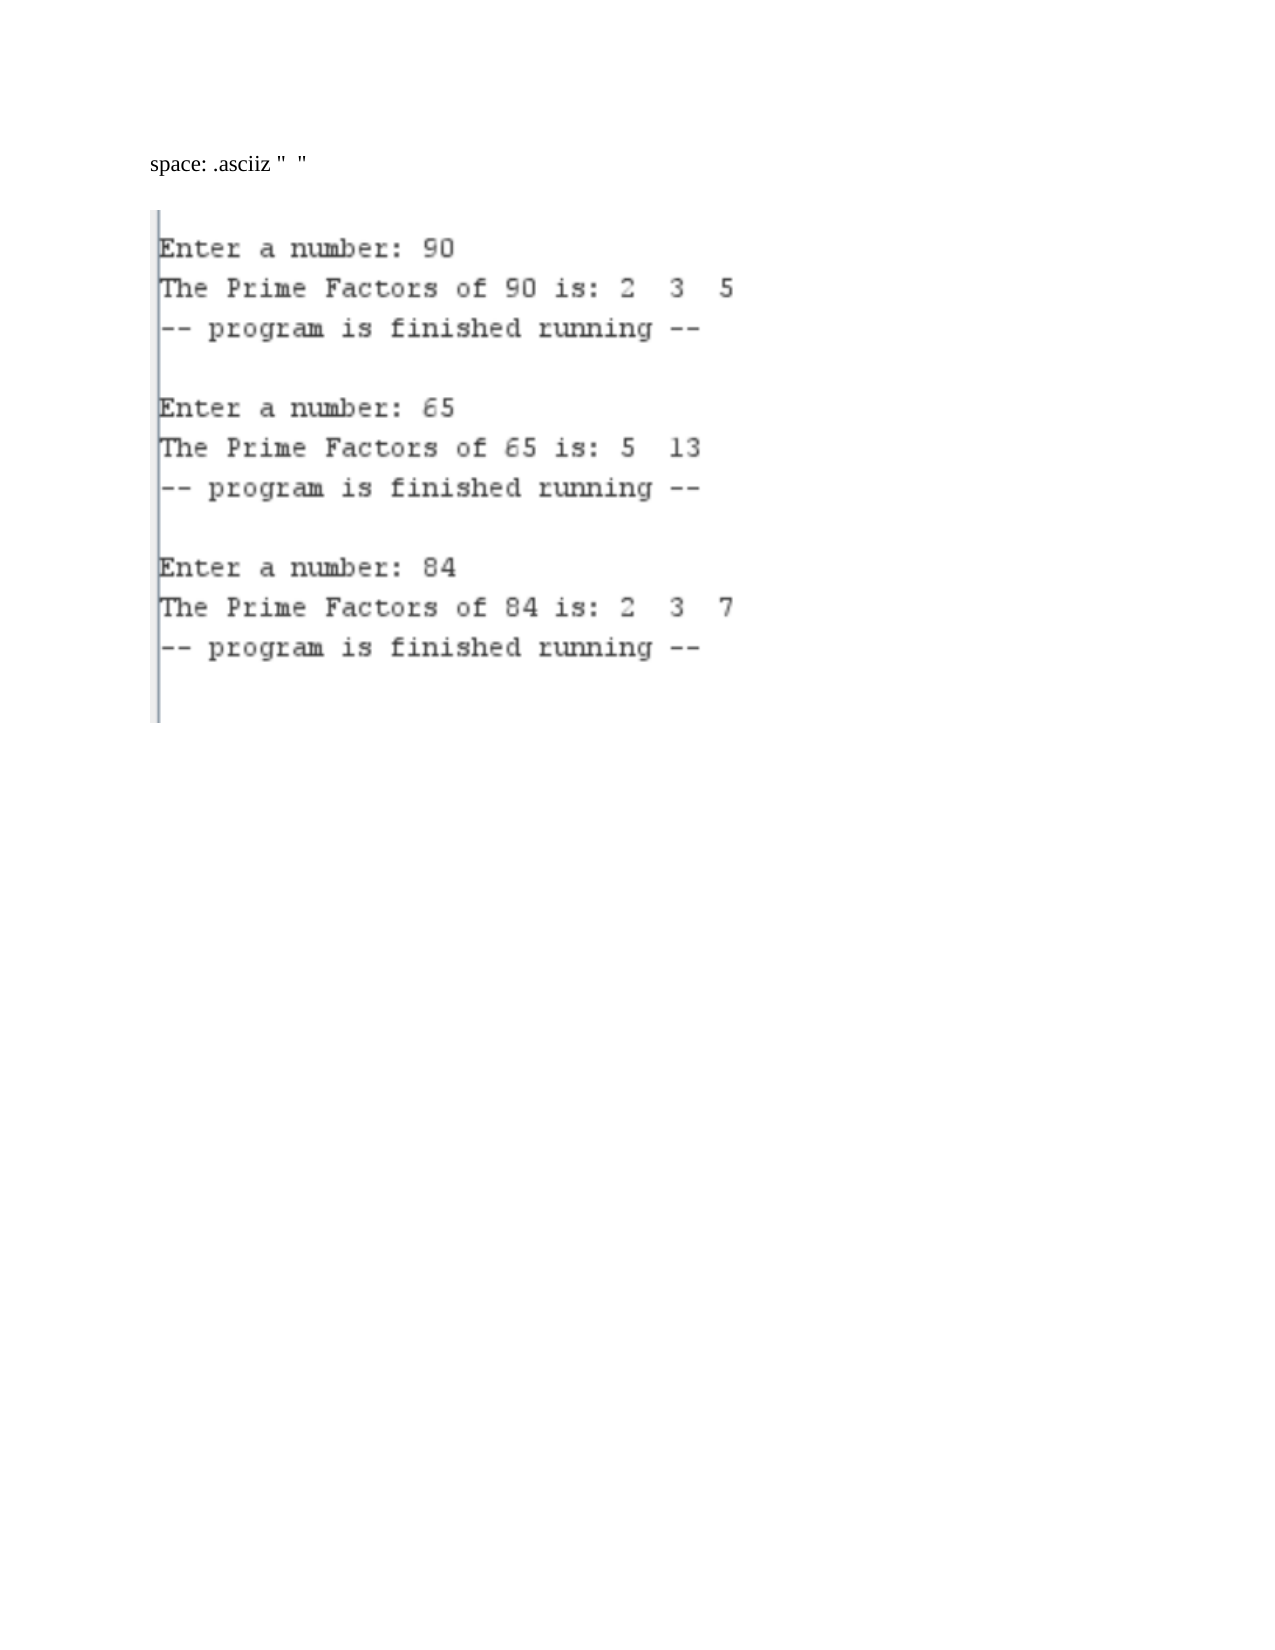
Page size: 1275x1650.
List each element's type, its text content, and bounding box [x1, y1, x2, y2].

text space: .asciiz " " [150, 150, 1125, 176]
picture [150, 210, 822, 723]
